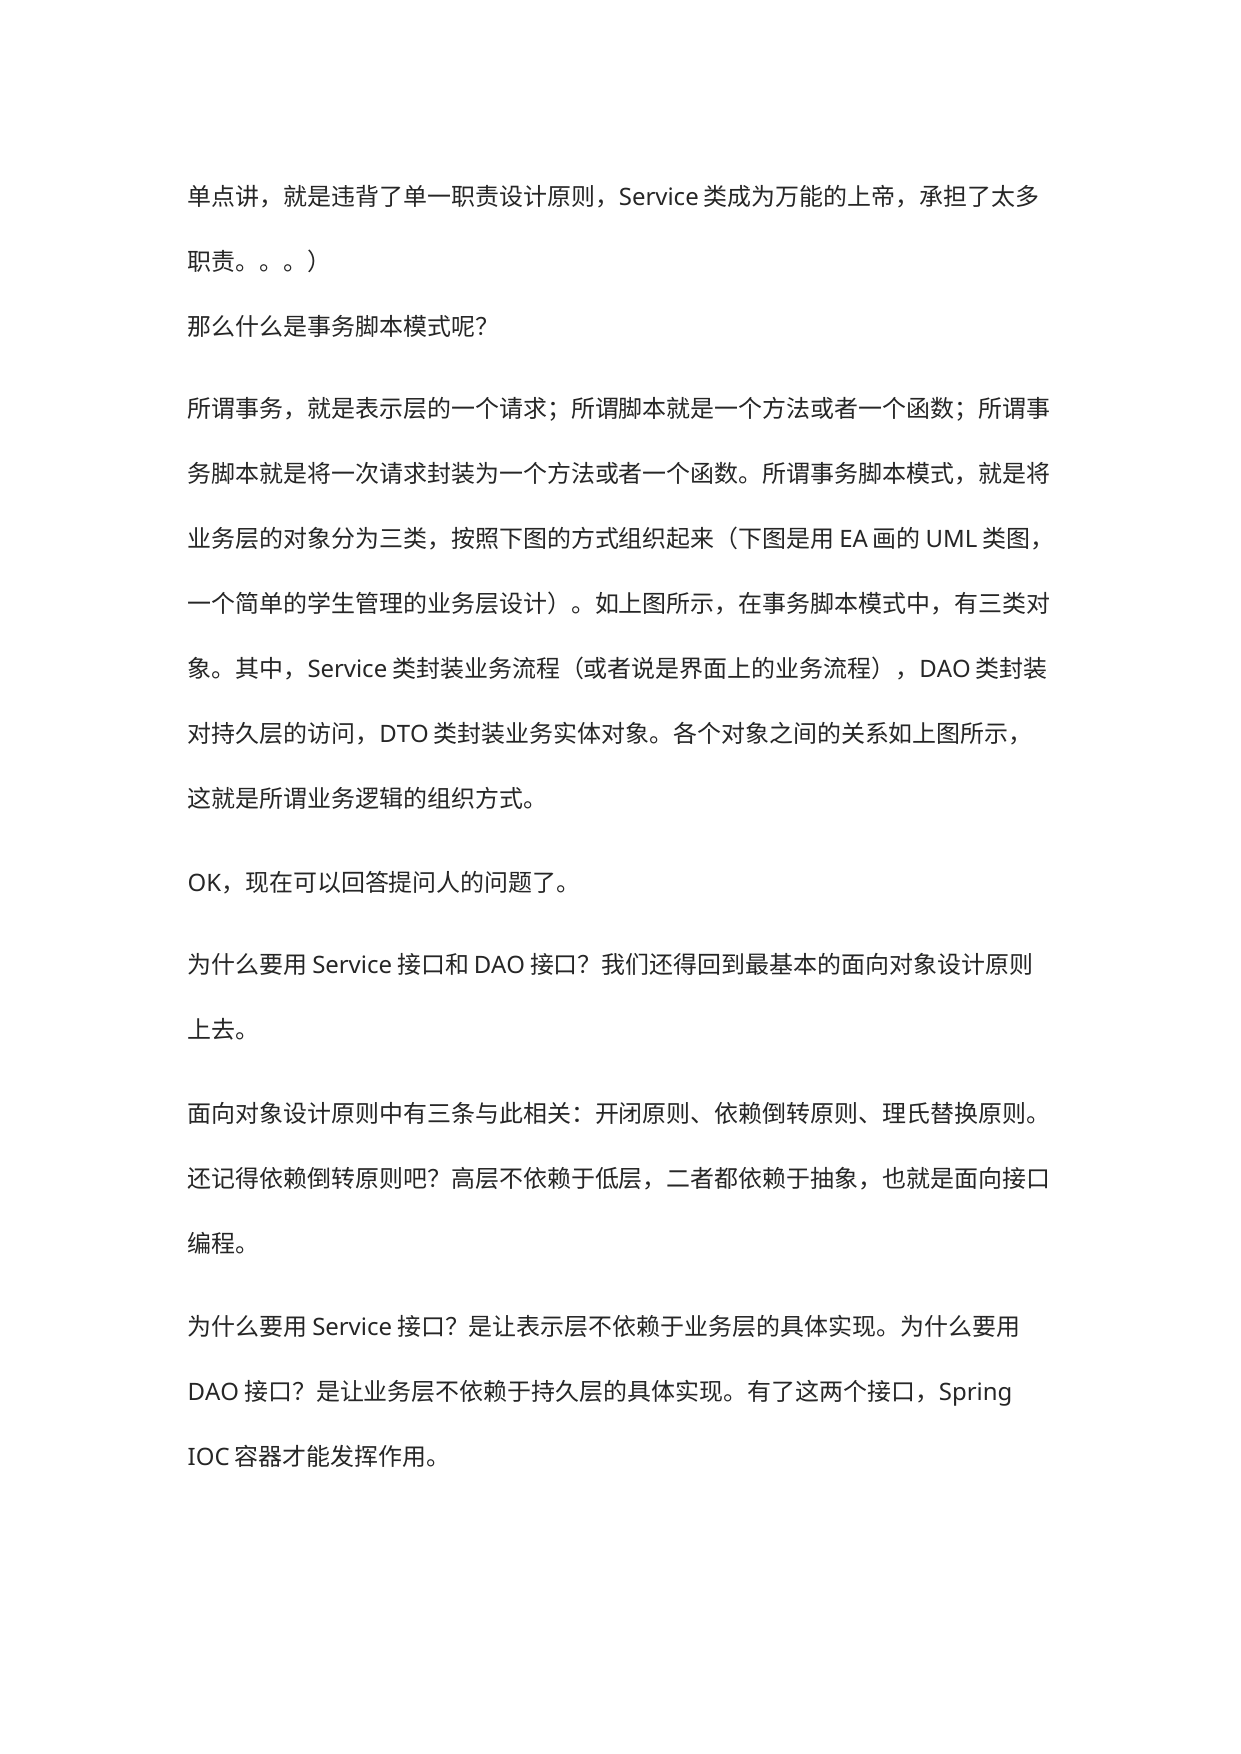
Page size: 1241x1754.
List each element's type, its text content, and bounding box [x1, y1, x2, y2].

text 为什么要用Service接口？是让表示层不依赖于业务层的具体实现。为什么要用DAO接口？是让业务层不依赖于持久层的具体实现。有了这两个接口，Spring IOC容器才能发挥作用。 [187, 1292, 1053, 1487]
text OK，现在可以回答提问人的问题了。 [187, 848, 1053, 913]
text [187, 162, 1053, 292]
text 所谓事务，就是表示层的一个请求；所谓脚本就是一个方法或者一个函数；所谓事务脚本就是将一次请求封装为一个方法或者一个函数。所谓事务脚本模式，就是将业务层的对象分为三类，按照下图的方式组织起来（下图是用EA画的UML类图，一个简单的学生管理的业务层设计）。如上图所示，在事务脚本模式中，有三类对象。其中，Service类封装业务流程（或者说是界面上的业务流程），DAO类封装对持久层的访问，DTO类封装业务实体对象。各个对象之间的关系如上图所示，这就是所谓业务逻辑的组织方式。 [187, 375, 1053, 830]
text 为什么要用Service接口和DAO接口？我们还得回到最基本的面向对象设计原则上去。 [187, 931, 1053, 1061]
text 那么什么是事务脚本模式呢？ [187, 292, 1053, 357]
text 面向对象设计原则中有三条与此相关：开闭原则、依赖倒转原则、理氏替换原则。还记得依赖倒转原则吧？高层不依赖于低层，二者都依赖于抽象，也就是面向接口编程。 [187, 1079, 1053, 1274]
